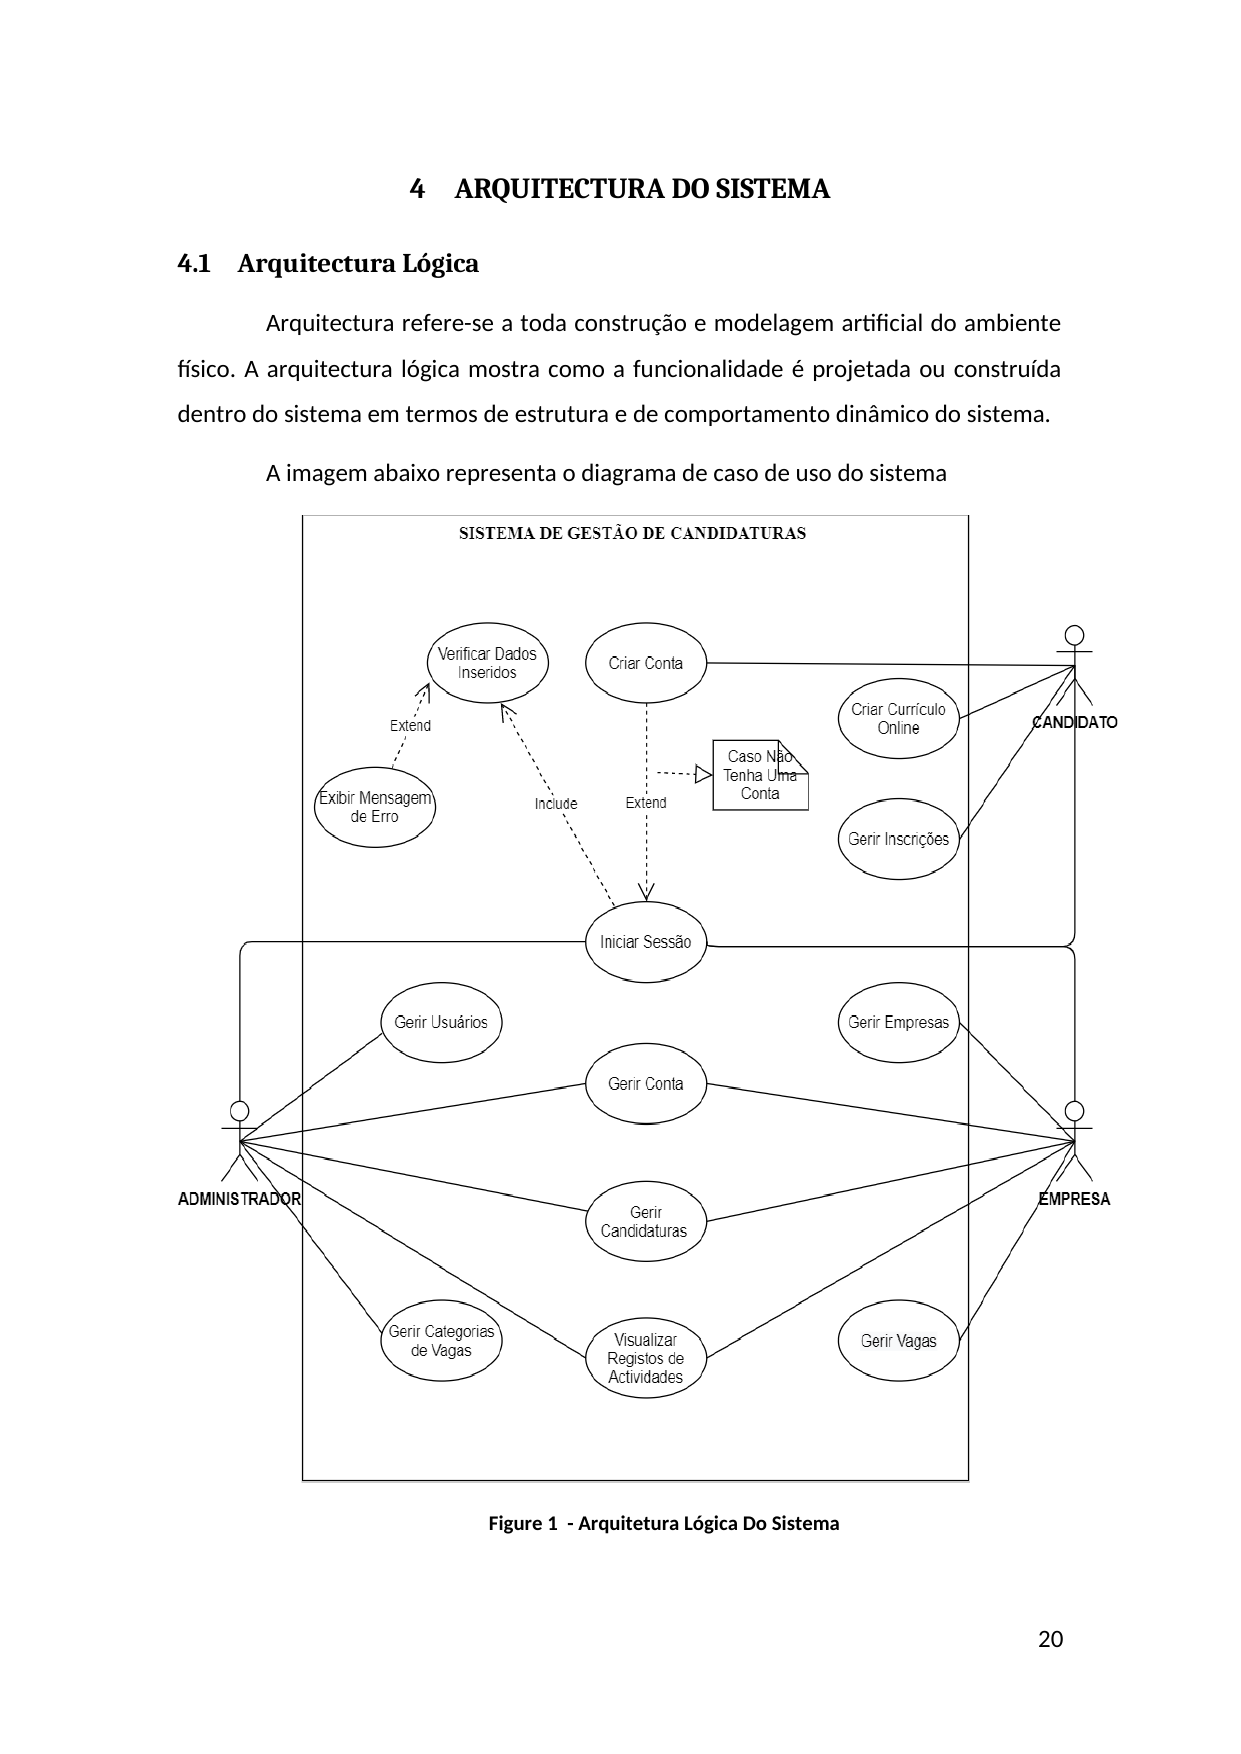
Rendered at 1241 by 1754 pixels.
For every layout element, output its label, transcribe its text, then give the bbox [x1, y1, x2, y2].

subtitle ARQUITECTURA DO SISTEMA [177, 173, 1063, 206]
text A imagem abaixo representa o diagrama de caso de uso do sistema [177, 457, 1063, 487]
text Arquitectura refere-se a toda construção e modelagem artificial do ambiente físico. A arquitectura lógica mostra como a funcionalidade é projetada ou construída dentro do sistema em termos de estrutura e de comportamento dinâmico do sistema. [177, 307, 1063, 429]
picture [177, 515, 1118, 1483]
subtitle Arquitectura Lógica [177, 248, 1063, 279]
